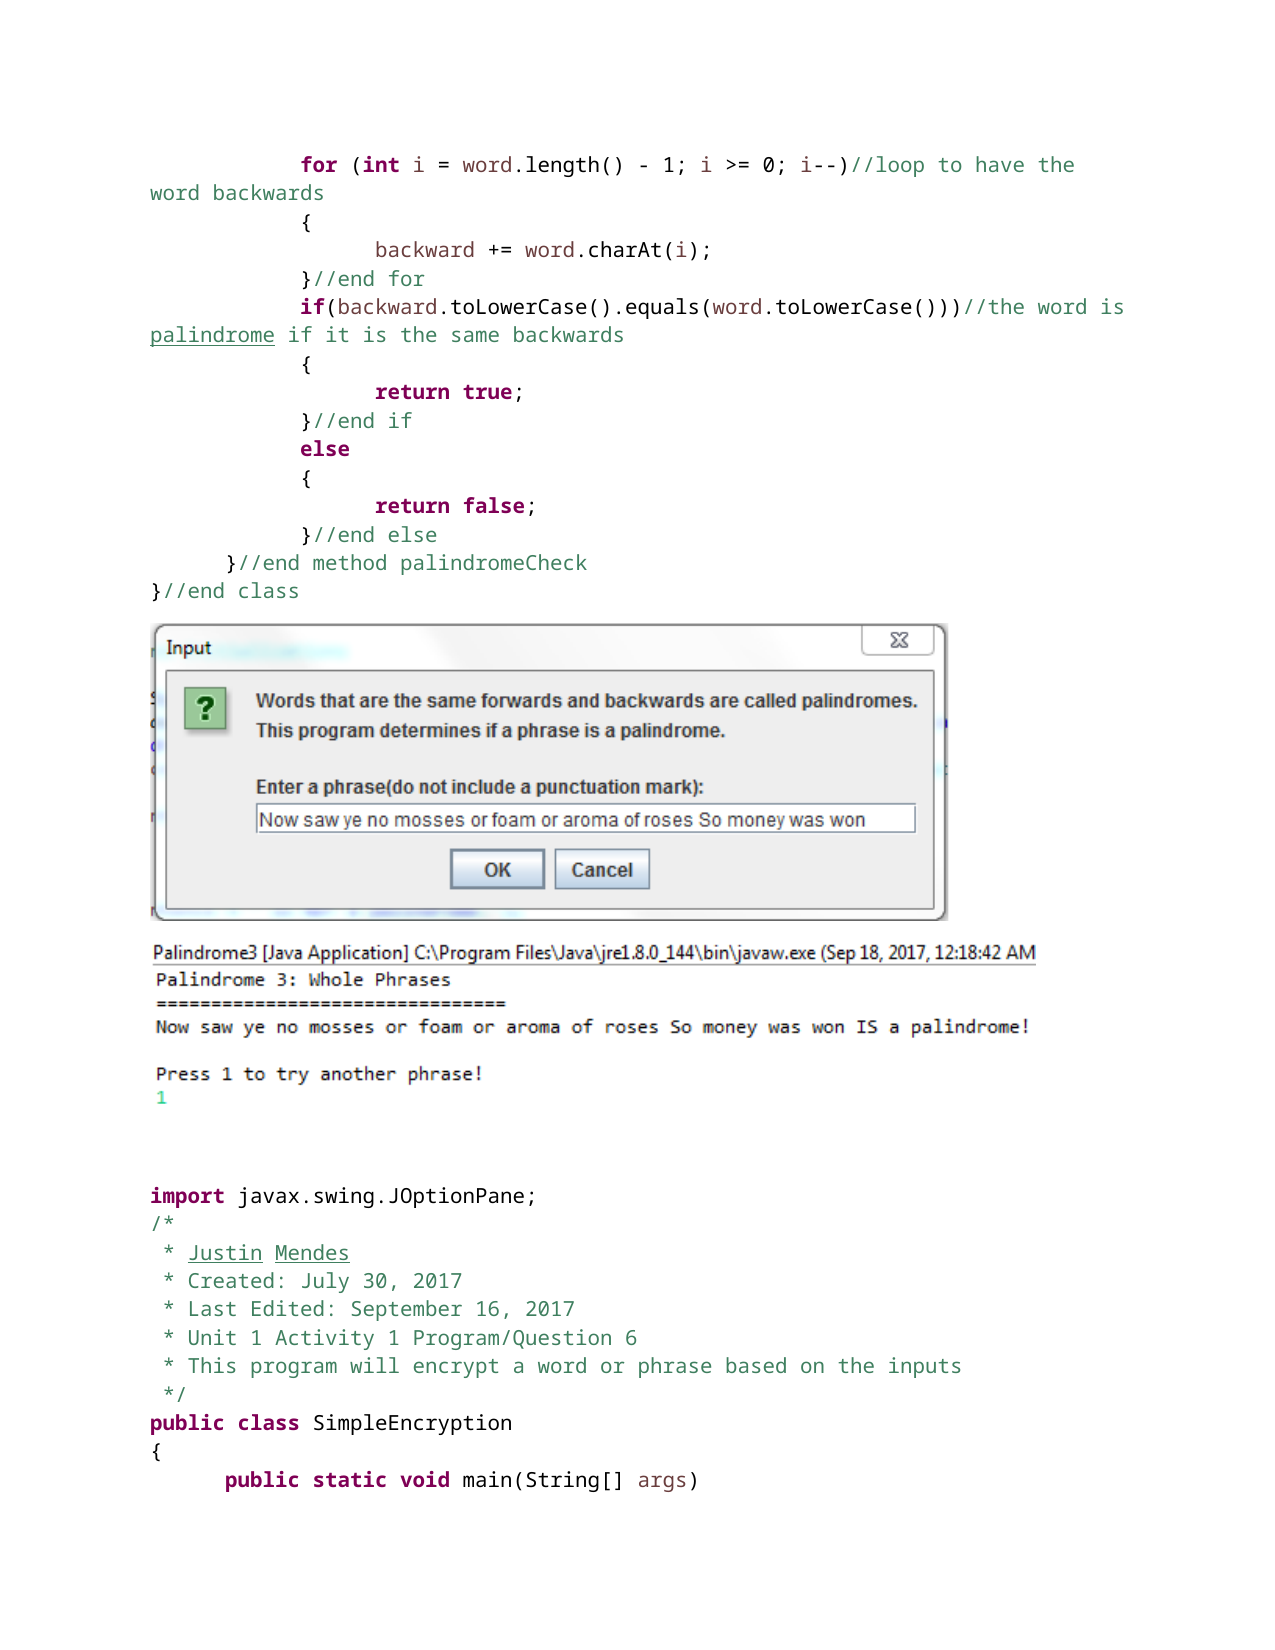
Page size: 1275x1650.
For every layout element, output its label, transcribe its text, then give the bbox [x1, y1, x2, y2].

text }//end for [150, 264, 1125, 292]
text import javax.swing.JOptionPane; [150, 1181, 1125, 1209]
text return false; [150, 491, 1125, 520]
text public static void main(String[] args) [150, 1465, 1125, 1493]
picture [150, 939, 1036, 1115]
text { [150, 349, 1125, 377]
text { [150, 1437, 1125, 1465]
text /* [150, 1209, 1125, 1238]
text }//end if [150, 406, 1125, 434]
text }//end class [150, 577, 1125, 605]
text * This program will encrypt a word or phrase based on the inputs [150, 1351, 1125, 1380]
text for (int i = word.length() - 1; i >= 0; i--)//loop to have the word backwards [150, 150, 1125, 207]
text * Unit 1 Activity 1 Program/Question 6 [150, 1323, 1125, 1351]
text return true; [150, 377, 1125, 406]
text * Justin Mendes [150, 1238, 1125, 1266]
text if(backward.toLowerCase().equals(word.toLowerCase()))//the word is palindrome if it is the same backwards [150, 292, 1125, 349]
text * Created: July 30, 2017 [150, 1266, 1125, 1294]
text backward += word.charAt(i); [150, 235, 1125, 264]
text */ [150, 1380, 1125, 1408]
text { [150, 207, 1125, 235]
text else [150, 434, 1125, 463]
text }//end method palindromeCheck [150, 548, 1125, 577]
picture [150, 623, 949, 921]
text public class SimpleEncryption [150, 1408, 1125, 1437]
text { [150, 463, 1125, 491]
text }//end else [150, 520, 1125, 548]
text * Last Edited: September 16, 2017 [150, 1294, 1125, 1323]
